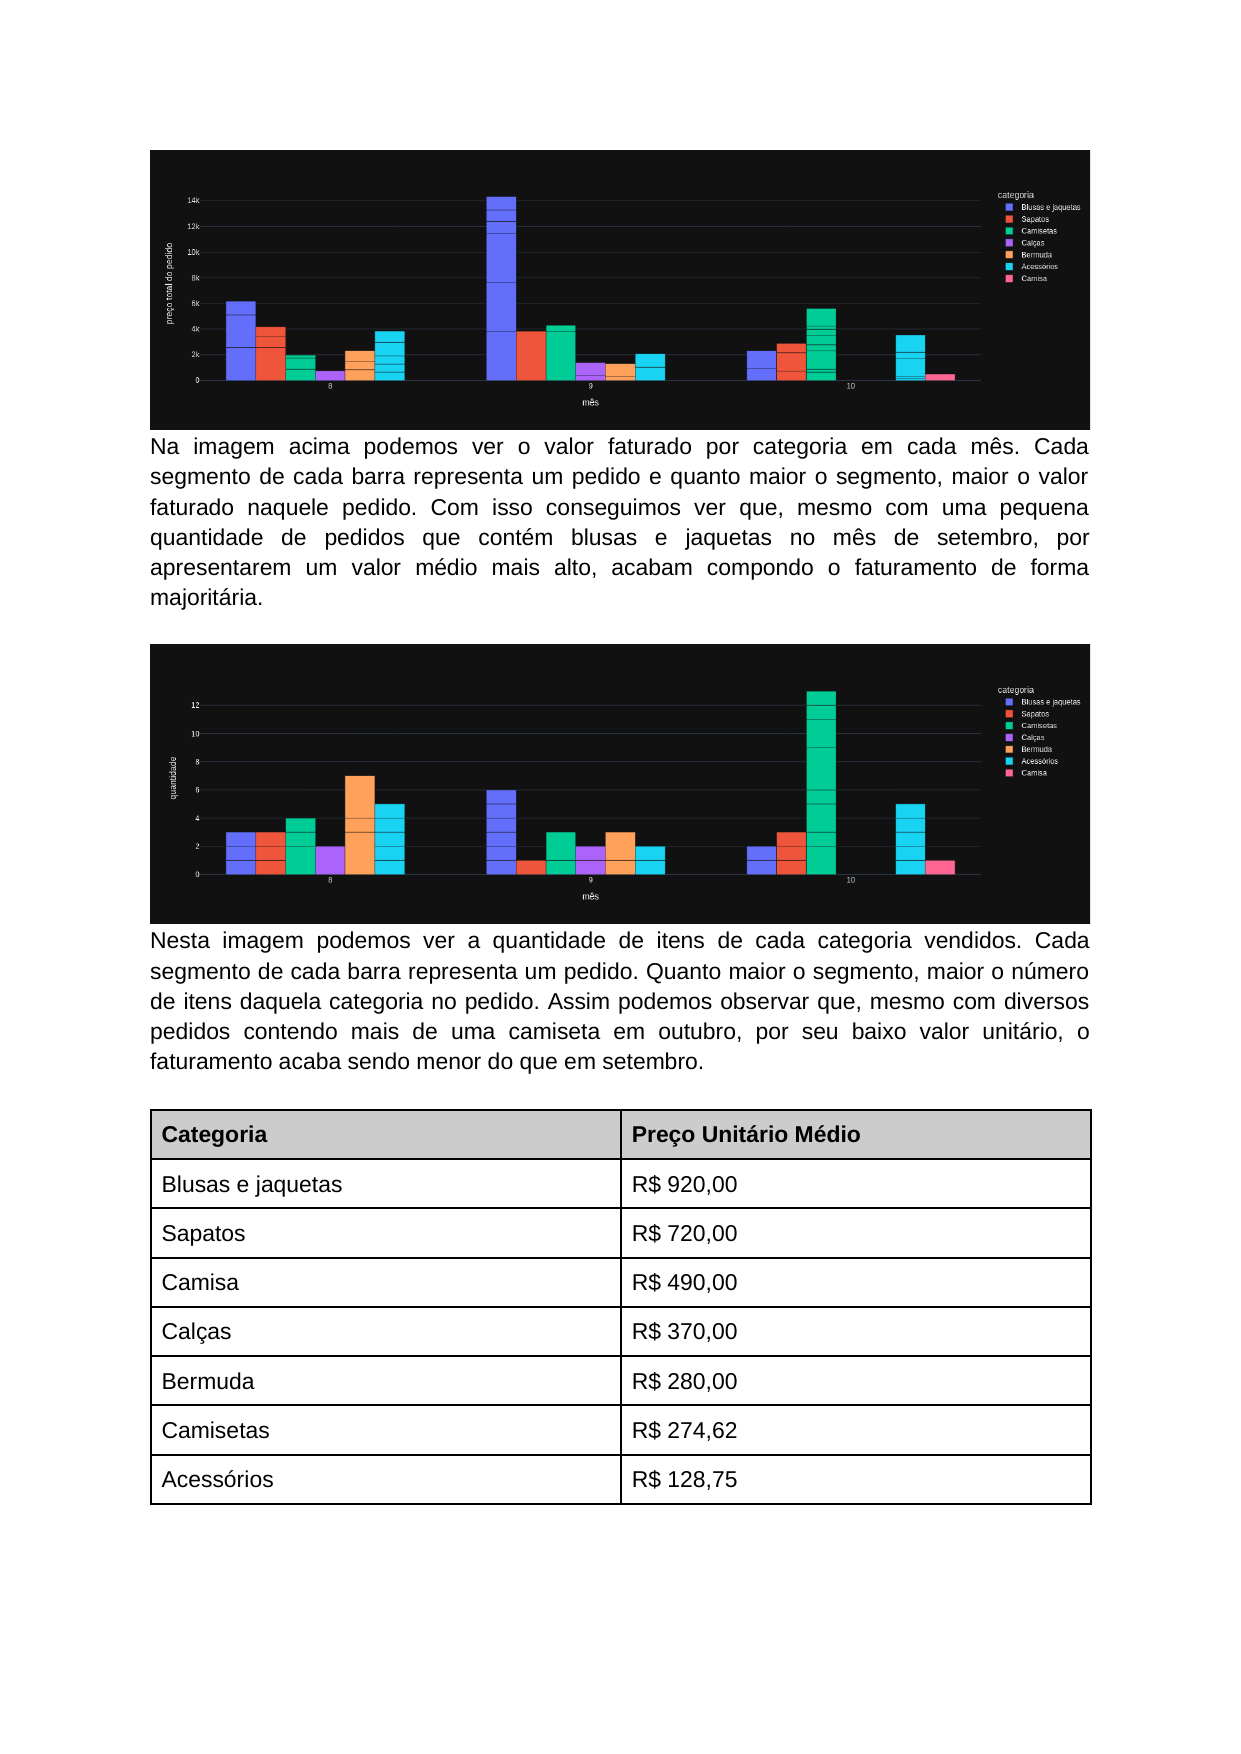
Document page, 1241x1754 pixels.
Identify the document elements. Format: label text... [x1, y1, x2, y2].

table_cell Sapatos [152, 1209, 620, 1257]
picture [150, 644, 1091, 924]
table_cell R$ 720,00 [622, 1209, 1090, 1257]
text Nesta imagem podemos ver a quantidade de itens de cada categoria vendidos. Cada segmento de cada barra representa um pedido. Quanto maior o segmento, maior o número de itens daquela categoria no pedido. Assim podemos observar que, mesmo com diversos pedidos contendo mais de uma camiseta em outubro, por seu baixo valor unitário, o faturamento acaba sendo menor do que em setembro. [150, 927, 1090, 1075]
table_header Categoria [152, 1111, 620, 1158]
table_cell R$ 280,00 [622, 1357, 1090, 1404]
table_cell Blusas e jaquetas [152, 1160, 620, 1207]
table_header Preço Unitário Médio [622, 1111, 1090, 1158]
table_cell R$ 274,62 [622, 1406, 1090, 1454]
table_cell R$ 920,00 [622, 1160, 1090, 1207]
table_cell R$ 128,75 [622, 1456, 1090, 1503]
text Na imagem acima podemos ver o valor faturado por categoria em cada mês. Cada segmento de cada barra representa um pedido e quanto maior o segmento, maior o valor faturado naquele pedido. Com isso conseguimos ver que, mesmo com uma pequena quantidade de pedidos que contém blusas e jaquetas no mês de setembro, por apresentarem um valor médio mais alto, acabam compondo o faturamento de forma majoritária. [150, 433, 1090, 610]
picture [150, 150, 1091, 430]
table_cell Bermuda [152, 1357, 620, 1404]
table_cell R$ 490,00 [622, 1259, 1090, 1306]
table_cell R$ 370,00 [622, 1308, 1090, 1355]
table_cell Camisetas [152, 1406, 620, 1454]
table_cell Camisa [152, 1259, 620, 1306]
table_cell Calças [152, 1308, 620, 1355]
table_cell Acessórios [152, 1456, 620, 1503]
